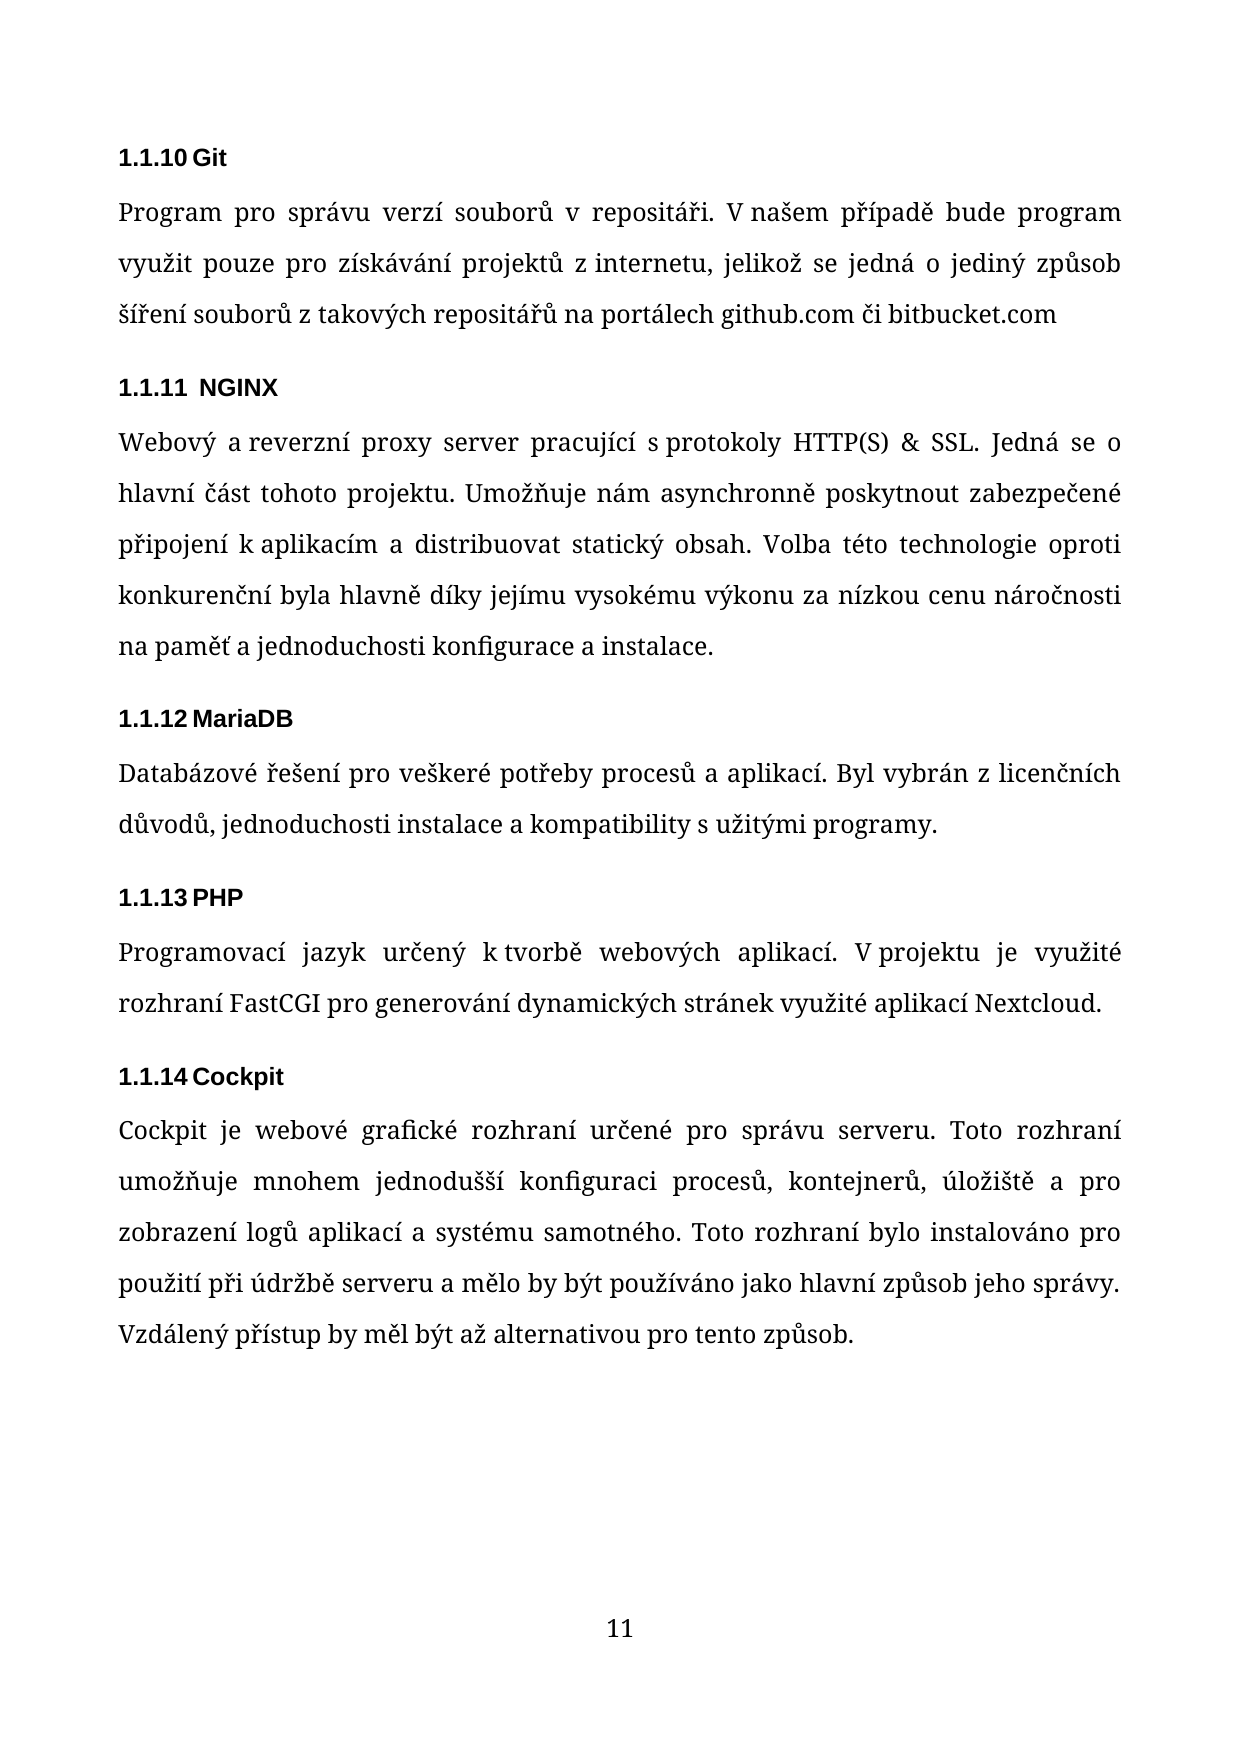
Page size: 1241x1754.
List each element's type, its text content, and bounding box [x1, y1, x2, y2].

text Programovací jazyk určený k tvorbě webových aplikací. V projektu je využité rozhraní FastCGI pro generování dynamických stránek využité aplikací Nextcloud. [118, 934, 1122, 1019]
subtitle PHP [118, 883, 1122, 912]
text Webový a reverzní proxy server pracující s protokoly HTTP(S) & SSL. Jedná se o hlavní část tohoto projektu. Umožňuje nám asynchronně poskytnout zabezpečené připojení k aplikacím a distribuovat statický obsah. Volba této technologie oproti konkurenční byla hlavně díky jejímu vysokému výkonu za nízkou cenu náročnosti na paměť a jednoduchosti konfigurace a instalace. [118, 424, 1122, 662]
subtitle NGINX [118, 373, 1122, 401]
text Program pro správu verzí souborů v repositáři. V našem případě bude program využit pouze pro získávání projektů z internetu, jelikož se jedná o jediný způsob šíření souborů z takových repositářů na portálech github.com či bitbucket.com [118, 194, 1122, 331]
text Cockpit je webové grafické rozhraní určené pro správu serveru. Toto rozhraní umožňuje mnohem jednodušší konfiguraci procesů, kontejnerů, úložiště a pro zobrazení logů aplikací a systému samotného. Toto rozhraní bylo instalováno pro použití při údržbě serveru a mělo by být používáno jako hlavní způsob jeho správy. Vzdálený přístup by měl být až alternativou pro tento způsob. [118, 1113, 1122, 1351]
subtitle MariaDB [118, 704, 1122, 733]
subtitle Git [118, 143, 1122, 172]
subtitle Cockpit [118, 1061, 1122, 1090]
text Databázové řešení pro veškeré potřeby procesů a aplikací. Byl vybrán z licenčních důvodů, jednoduchosti instalace a kompatibility s užitými programy. [118, 756, 1122, 841]
